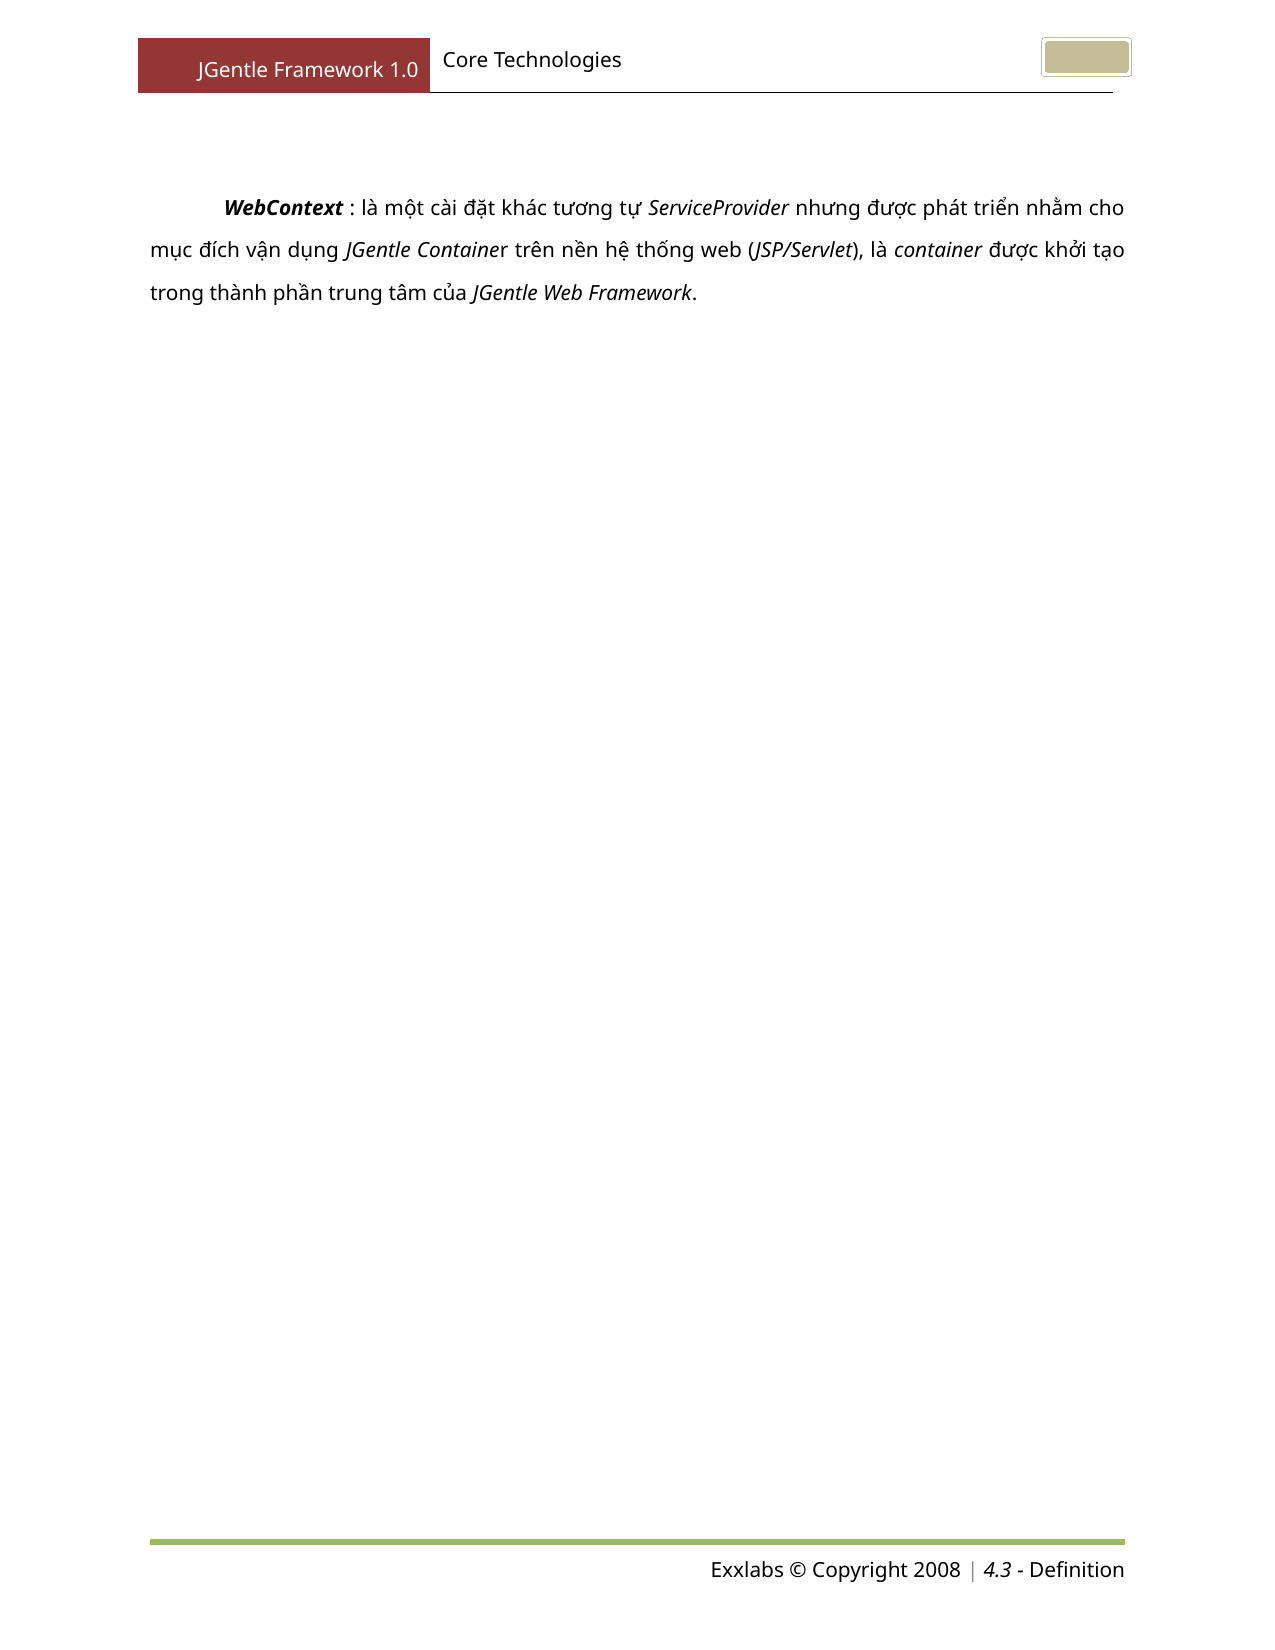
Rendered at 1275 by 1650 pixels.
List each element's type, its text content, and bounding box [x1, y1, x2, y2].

text WebContext : là một cài đặt khác tương tự ServiceProvider nhưng được phát triển nhằm cho mục đích vận dụng JGentle Container trên nền hệ thống web (JSP/Servlet), là container được khởi tạo trong thành phần trung tâm của JGentle Web Framework. [150, 193, 1125, 306]
